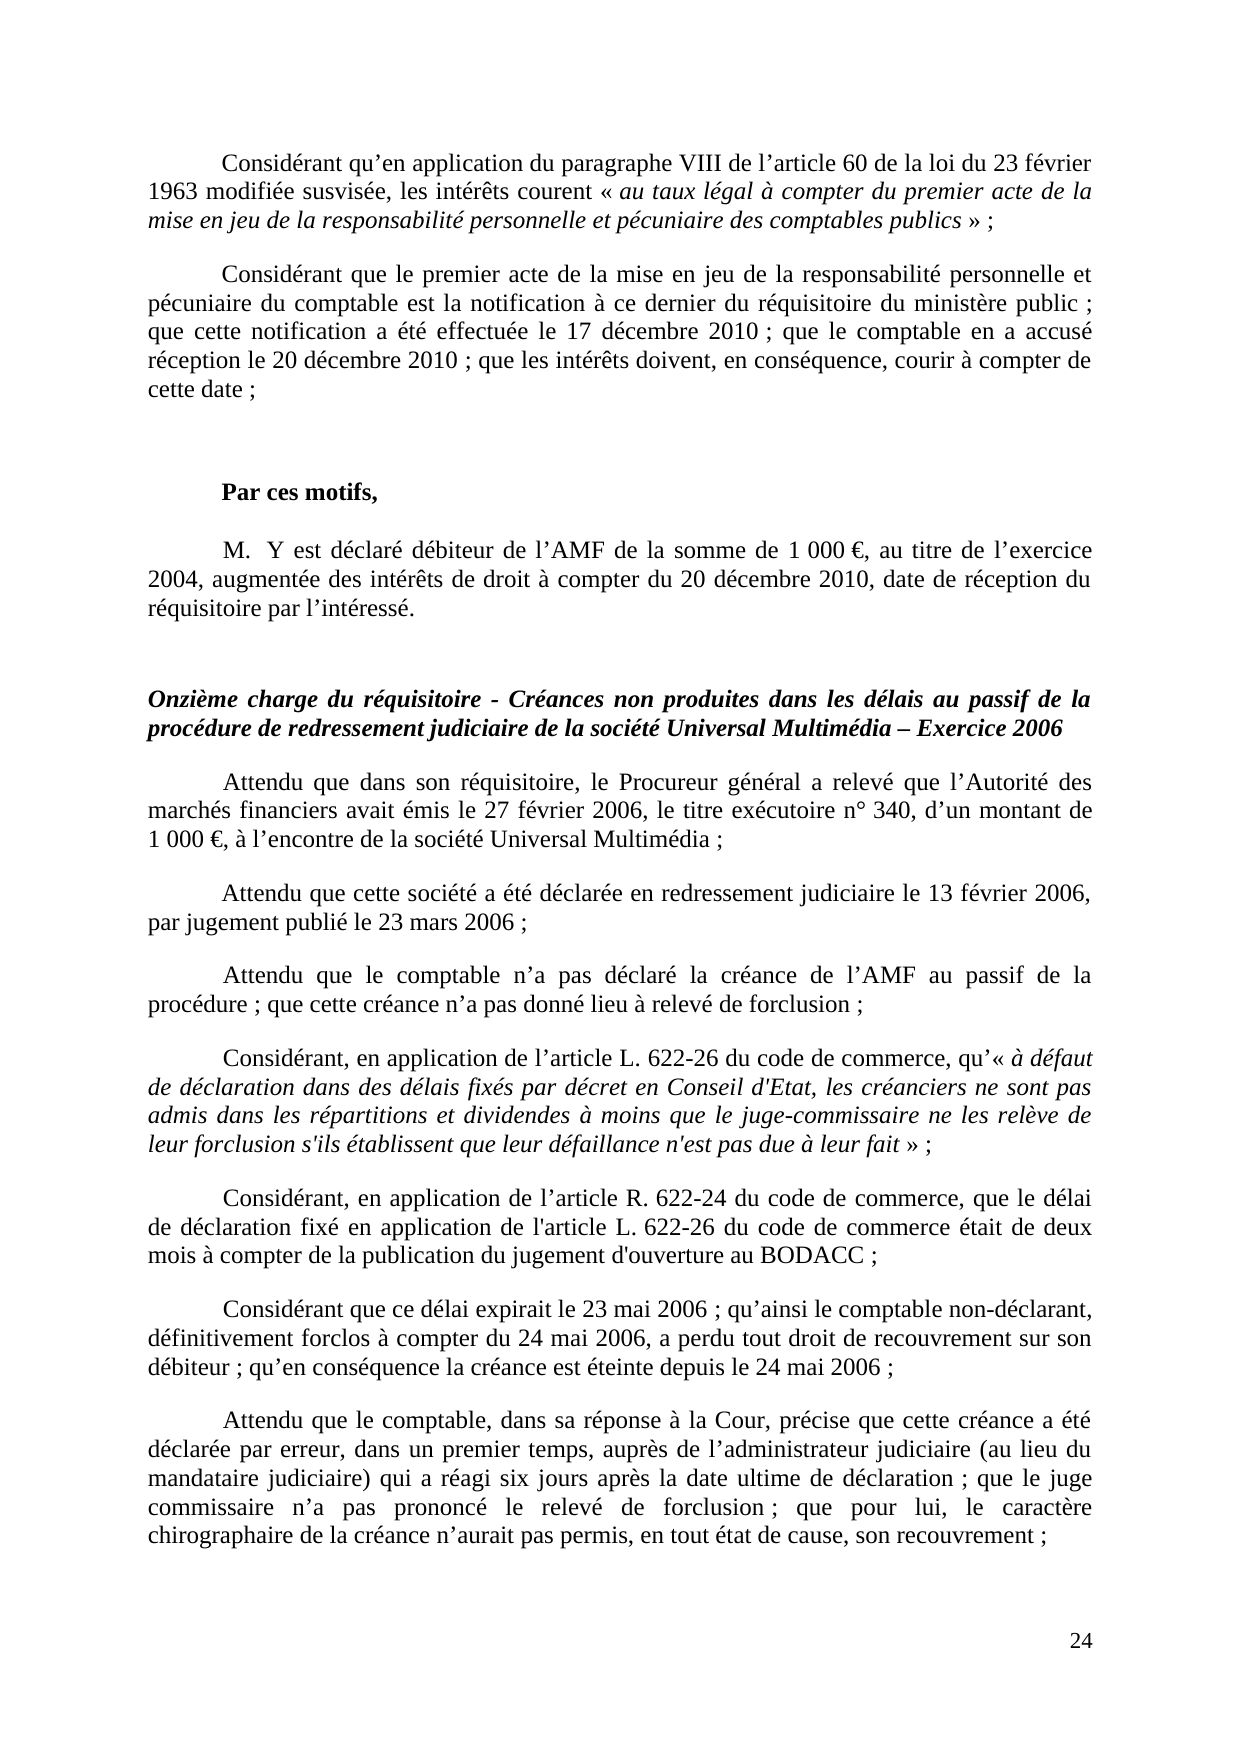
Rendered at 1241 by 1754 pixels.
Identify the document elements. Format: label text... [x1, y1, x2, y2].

text Attendu que le comptable n’a pas déclaré la créance de l’AMF au passif de la procédure ; que cette créance n’a pas donné lieu à relevé de forclusion ; [148, 960, 1093, 1018]
text Considérant que le premier acte de la mise en jeu de la responsabilité personnelle et pécuniaire du comptable est la notification à ce dernier du réquisitoire du ministère public ; que cette notification a été effectuée le 17 décembre 2010 ; que le comptable en a accusé réception le 20 décembre 2010 ; que les intérêts doivent, en conséquence, courir à compter de cette date ; [148, 259, 1093, 403]
text Considérant qu’en application du paragraphe VIII de l’article 60 de la loi du 23 février 1963 modifiée susvisée, les intérêts courent « au taux légal à compter du premier acte de la mise en jeu de la responsabilité personnelle et pécuniaire des comptables publics » ; [148, 148, 1093, 234]
text Attendu que cette société a été déclarée en redressement judiciaire le 13 février 2006, par jugement publié le 23 mars 2006 ; [148, 878, 1093, 935]
text Par ces motifs, [148, 477, 1093, 506]
text Attendu que le comptable, dans sa réponse à la Cour, précise que cette créance a été déclarée par erreur, dans un premier temps, auprès de l’administrateur judiciaire (au lieu du mandataire judiciaire) qui a réagi six jours après la date ultime de déclaration ; que le juge commissaire n’a pas prononcé le relevé de forclusion ; que pour lui, le caractère chirographaire de la créance n’aurait pas permis, en tout état de cause, son recouvrement ; [148, 1405, 1093, 1549]
text Onzième charge du réquisitoire - Créances non produites dans les délais au passif de la procédure de redressement judiciaire de la société Universal Multimédia – Exercice 2006 [148, 684, 1093, 742]
text Considérant que ce délai expirait le 23 mai 2006 ; qu’ainsi le comptable non-déclarant, définitivement forclos à compter du 24 mai 2006, a perdu tout droit de recouvrement sur son débiteur ; qu’en conséquence la créance est éteinte depuis le 24 mai 2006 ; [148, 1294, 1093, 1380]
text Considérant, en application de l’article R. 622-24 du code de commerce, que le délai de déclaration fixé en application de l'article L. 622-26 du code de commerce était de deux mois à compter de la publication du jugement d'ouverture au BODACC ; [148, 1183, 1093, 1269]
text Attendu que dans son réquisitoire, le Procureur général a relevé que l’Autorité des marchés financiers avait émis le 27 février 2006, le titre exécutoire n° 340, d’un montant de 1 000 €, à l’encontre de la société Universal Multimédia ; [148, 767, 1093, 853]
text Considérant, en application de l’article L. 622-26 du code de commerce, qu’« à défaut de déclaration dans des délais fixés par décret en Conseil d'Etat, les créanciers ne sont pas admis dans les répartitions et dividendes à moins que le juge-commissaire ne les relève de leur forclusion s'ils établissent que leur défaillance n'est pas due à leur fait » ; [148, 1043, 1093, 1158]
text M. Y est déclaré débiteur de l’AMF de la somme de 1 000 €, au titre de l’exercice 2004, augmentée des intérêts de droit à compter du 20 décembre 2010, date de réception du réquisitoire par l’intéressé. [148, 535, 1093, 622]
